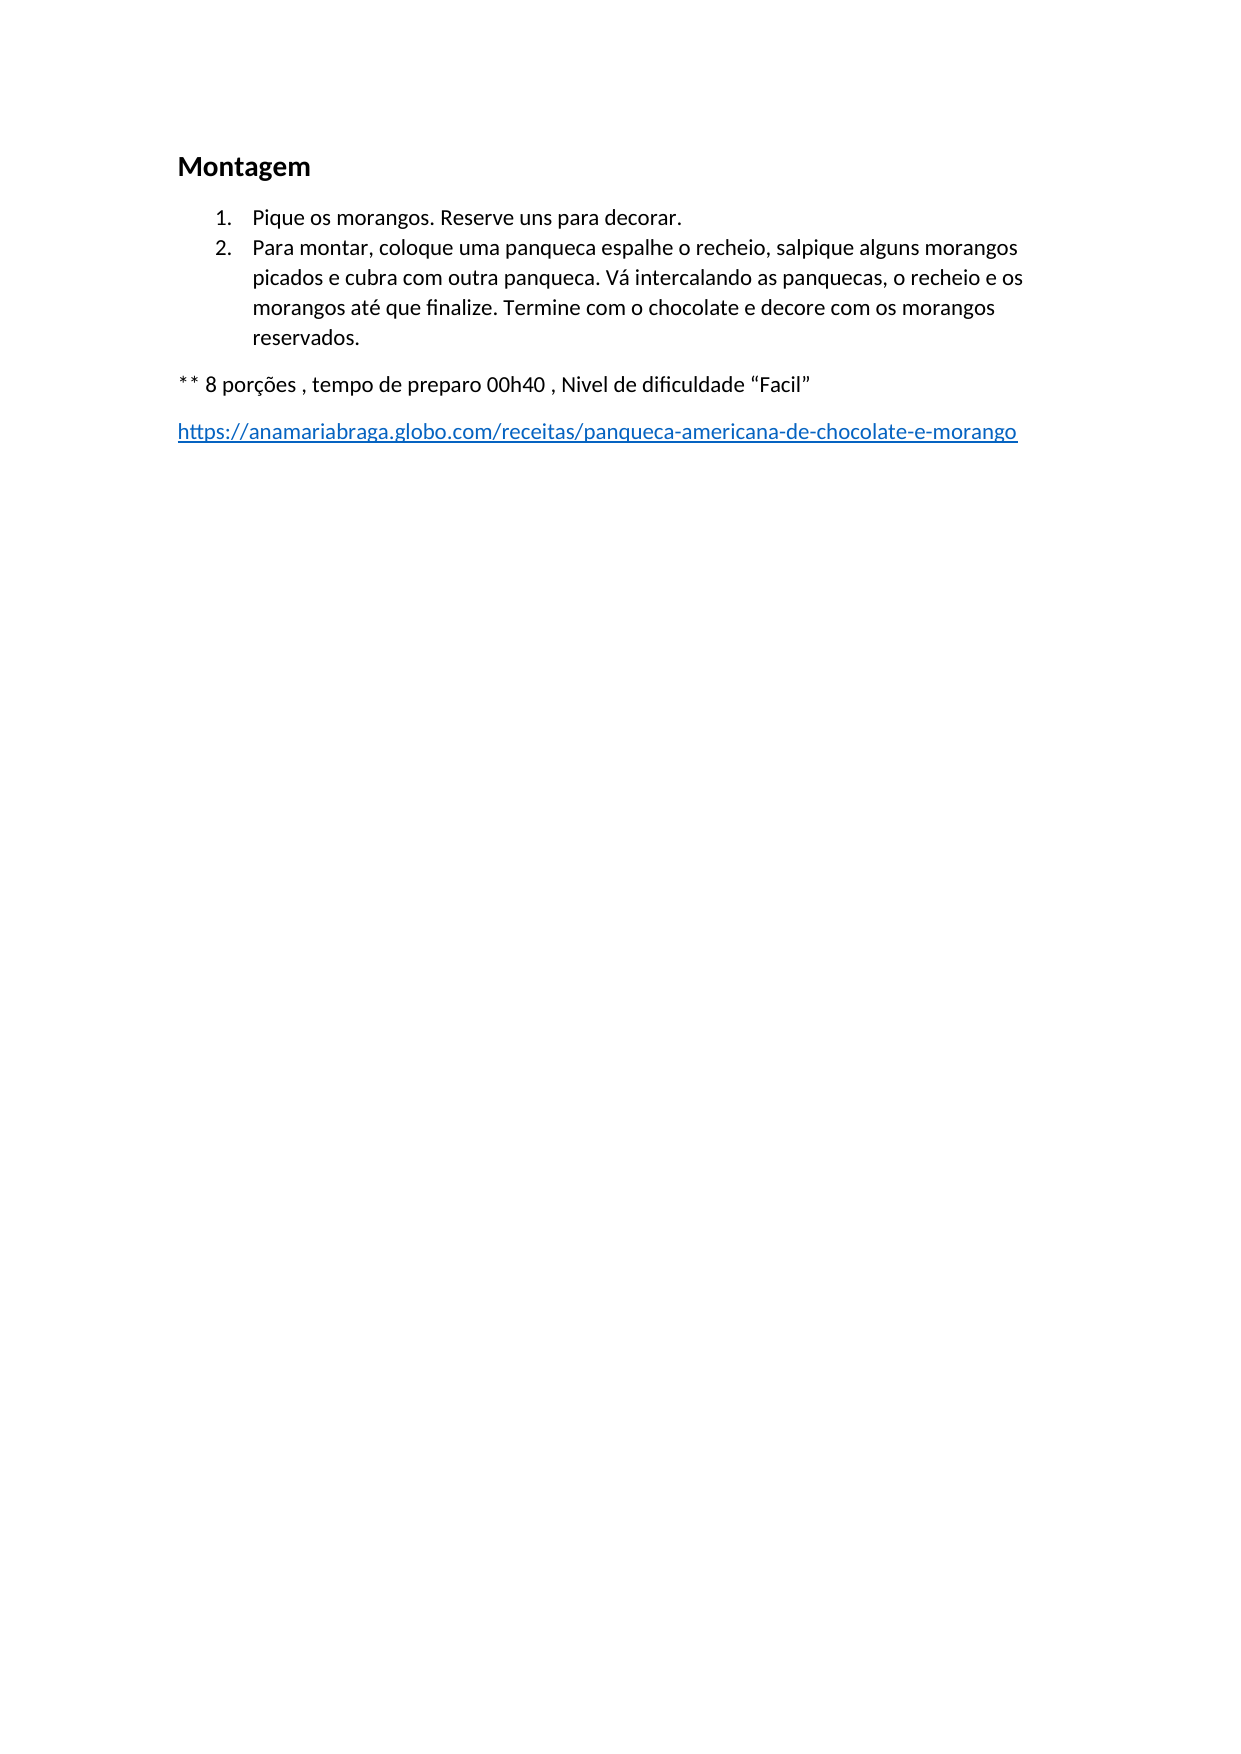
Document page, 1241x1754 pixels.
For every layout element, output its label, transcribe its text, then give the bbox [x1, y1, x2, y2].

text ** 8 porções , tempo de preparo 00h40 , Nivel de dificuldade “Facil” [177, 370, 1063, 398]
text Montagem [177, 148, 1063, 183]
text https://anamariabraga.globo.com/receitas/panqueca-americana-de-chocolate-e-morango [177, 417, 1063, 445]
list Para montar, coloque uma panqueca espalhe o recheio, salpique alguns morangos picados e cubra com outra panqueca. Vá intercalando as panquecas, o recheio e os morangos até que finalize. Termine com o chocolate e decore com os morangos reservados. [215, 233, 1063, 352]
list Pique os morangos. Reserve uns para decorar. [215, 203, 1063, 231]
